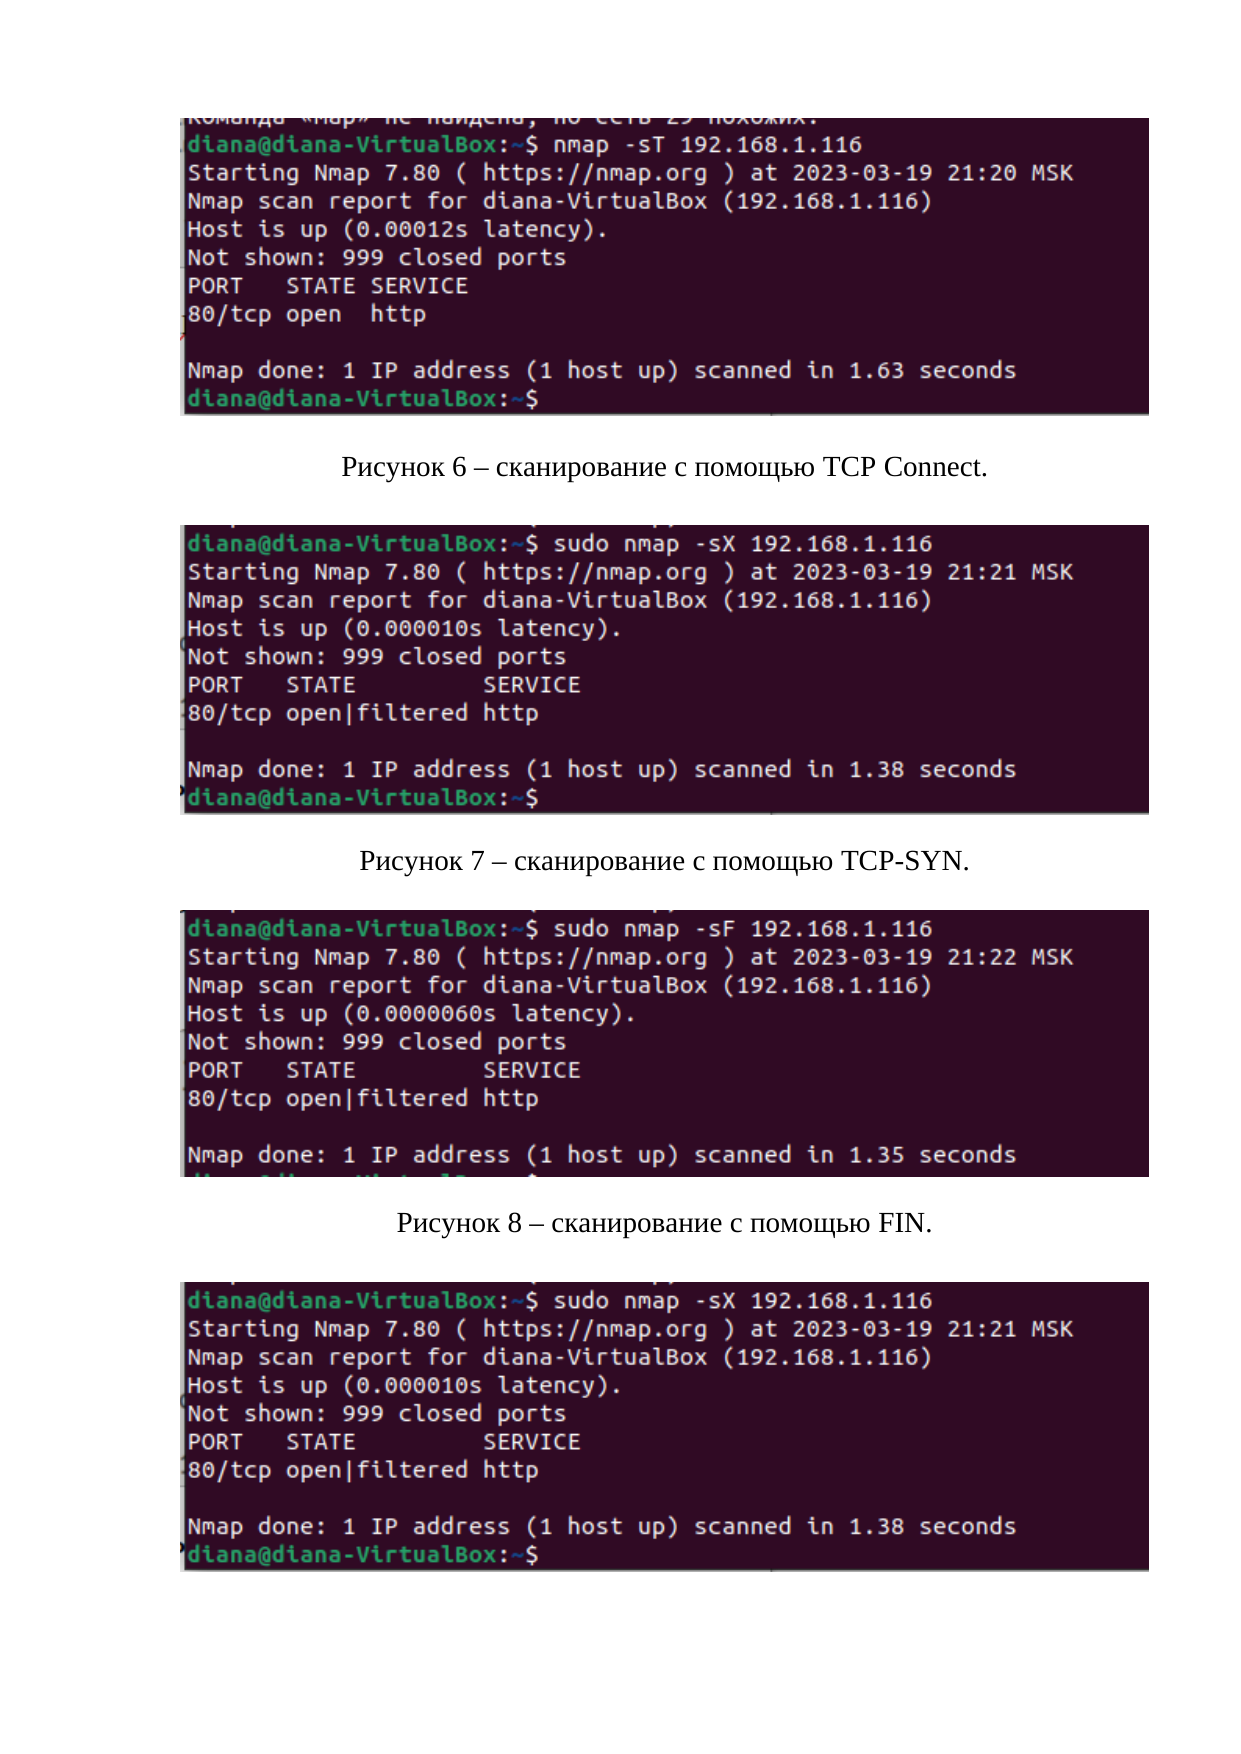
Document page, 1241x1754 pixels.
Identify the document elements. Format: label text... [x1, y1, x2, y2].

picture [180, 910, 1149, 1177]
picture [180, 118, 1149, 416]
text Рисунок 8 – сканирование с помощью FIN. [177, 1206, 1152, 1239]
text Рисунок 6 – сканирование с помощью TCP Connect. [177, 449, 1152, 482]
picture [180, 1282, 1149, 1572]
picture [180, 525, 1149, 815]
text Рисунок 7 – сканирование с помощью TCP-SYN. [177, 843, 1152, 877]
